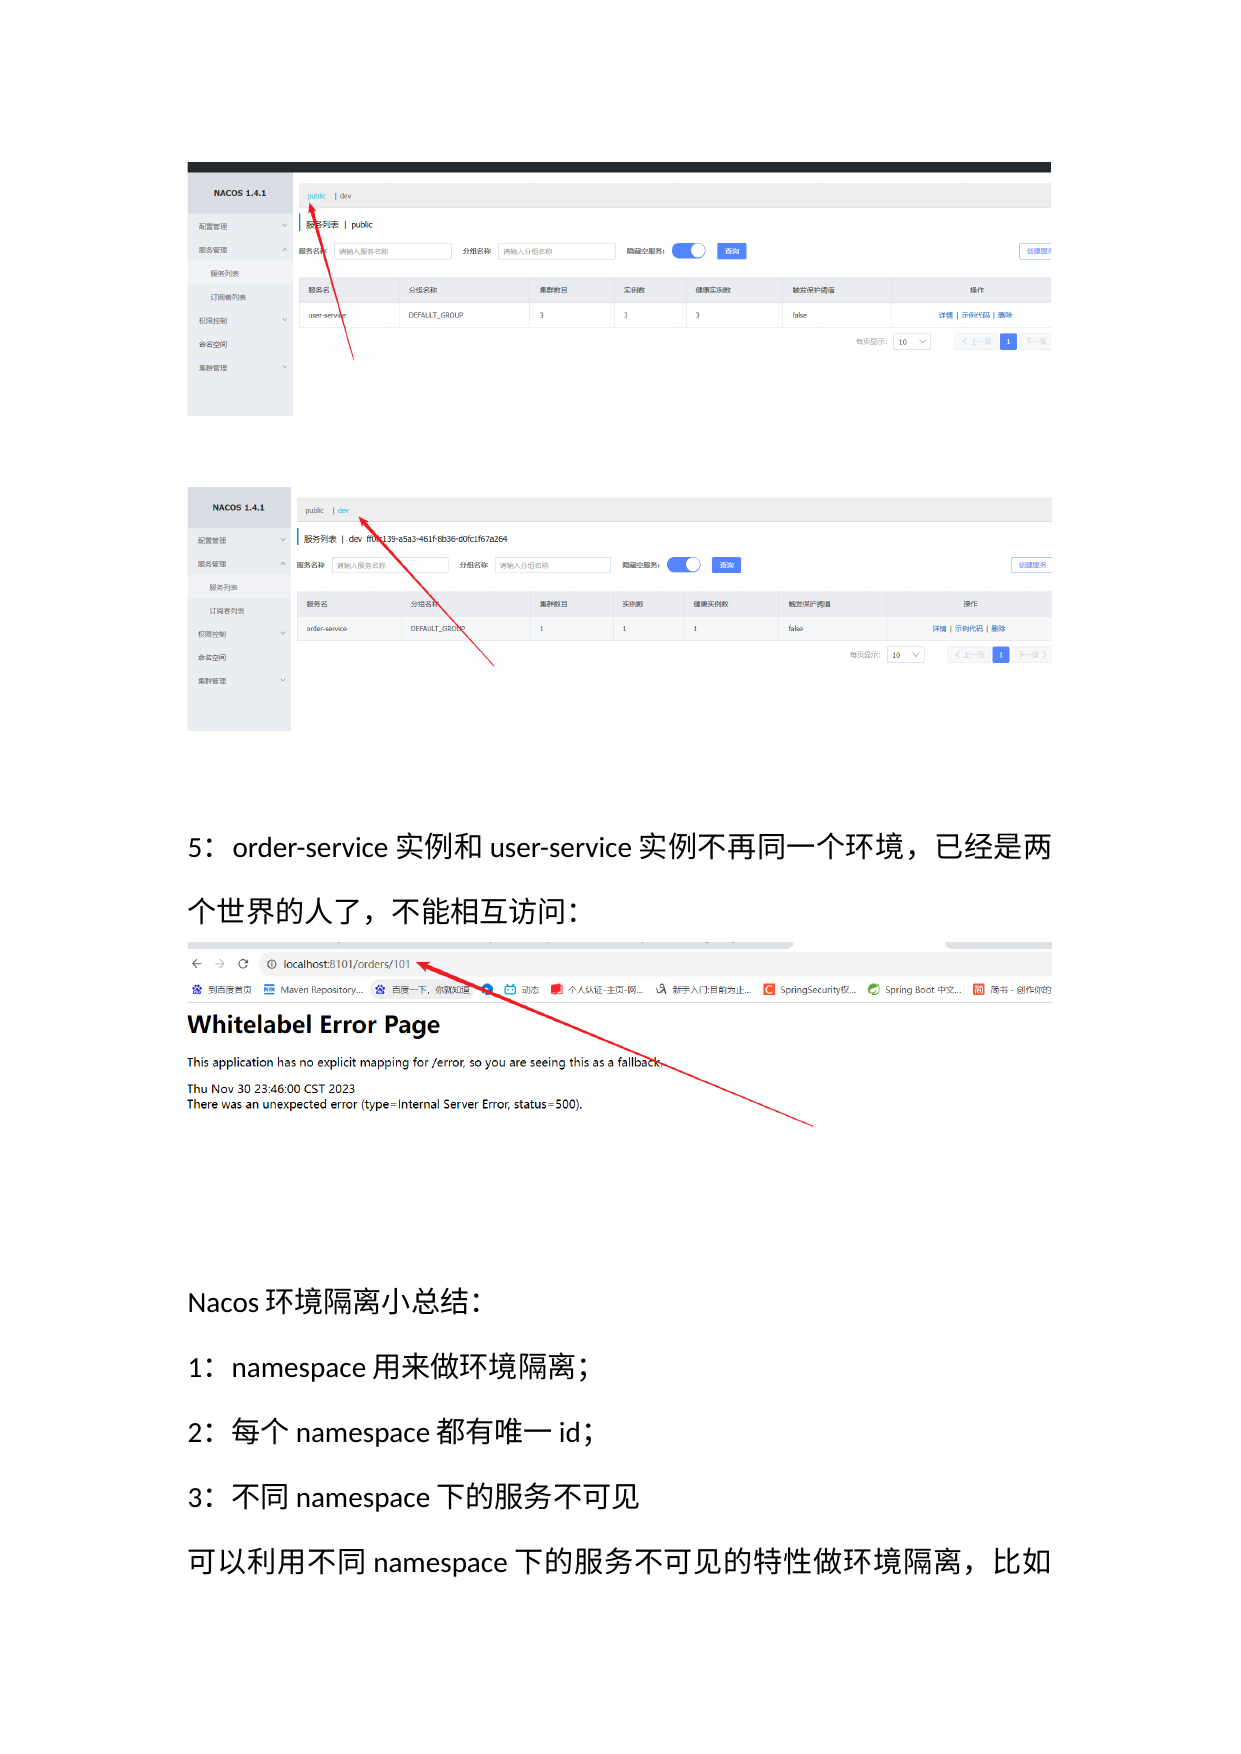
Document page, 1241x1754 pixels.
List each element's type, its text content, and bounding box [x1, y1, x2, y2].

text Nacos环境隔离小总结： [187, 1267, 1053, 1332]
text 3：不同namespace下的服务不可见 [187, 1462, 1053, 1527]
text 1：namespace用来做环境隔离； [187, 1332, 1053, 1397]
text 2：每个namespace都有唯一id； [187, 1397, 1053, 1462]
picture [187, 942, 1052, 1264]
picture [187, 162, 1051, 416]
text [187, 1527, 1053, 1592]
picture [187, 487, 1052, 731]
text 5：order-service实例和user-service实例不再同一个环境，已经是两个世界的人了，不能相互访问： [187, 812, 1053, 942]
